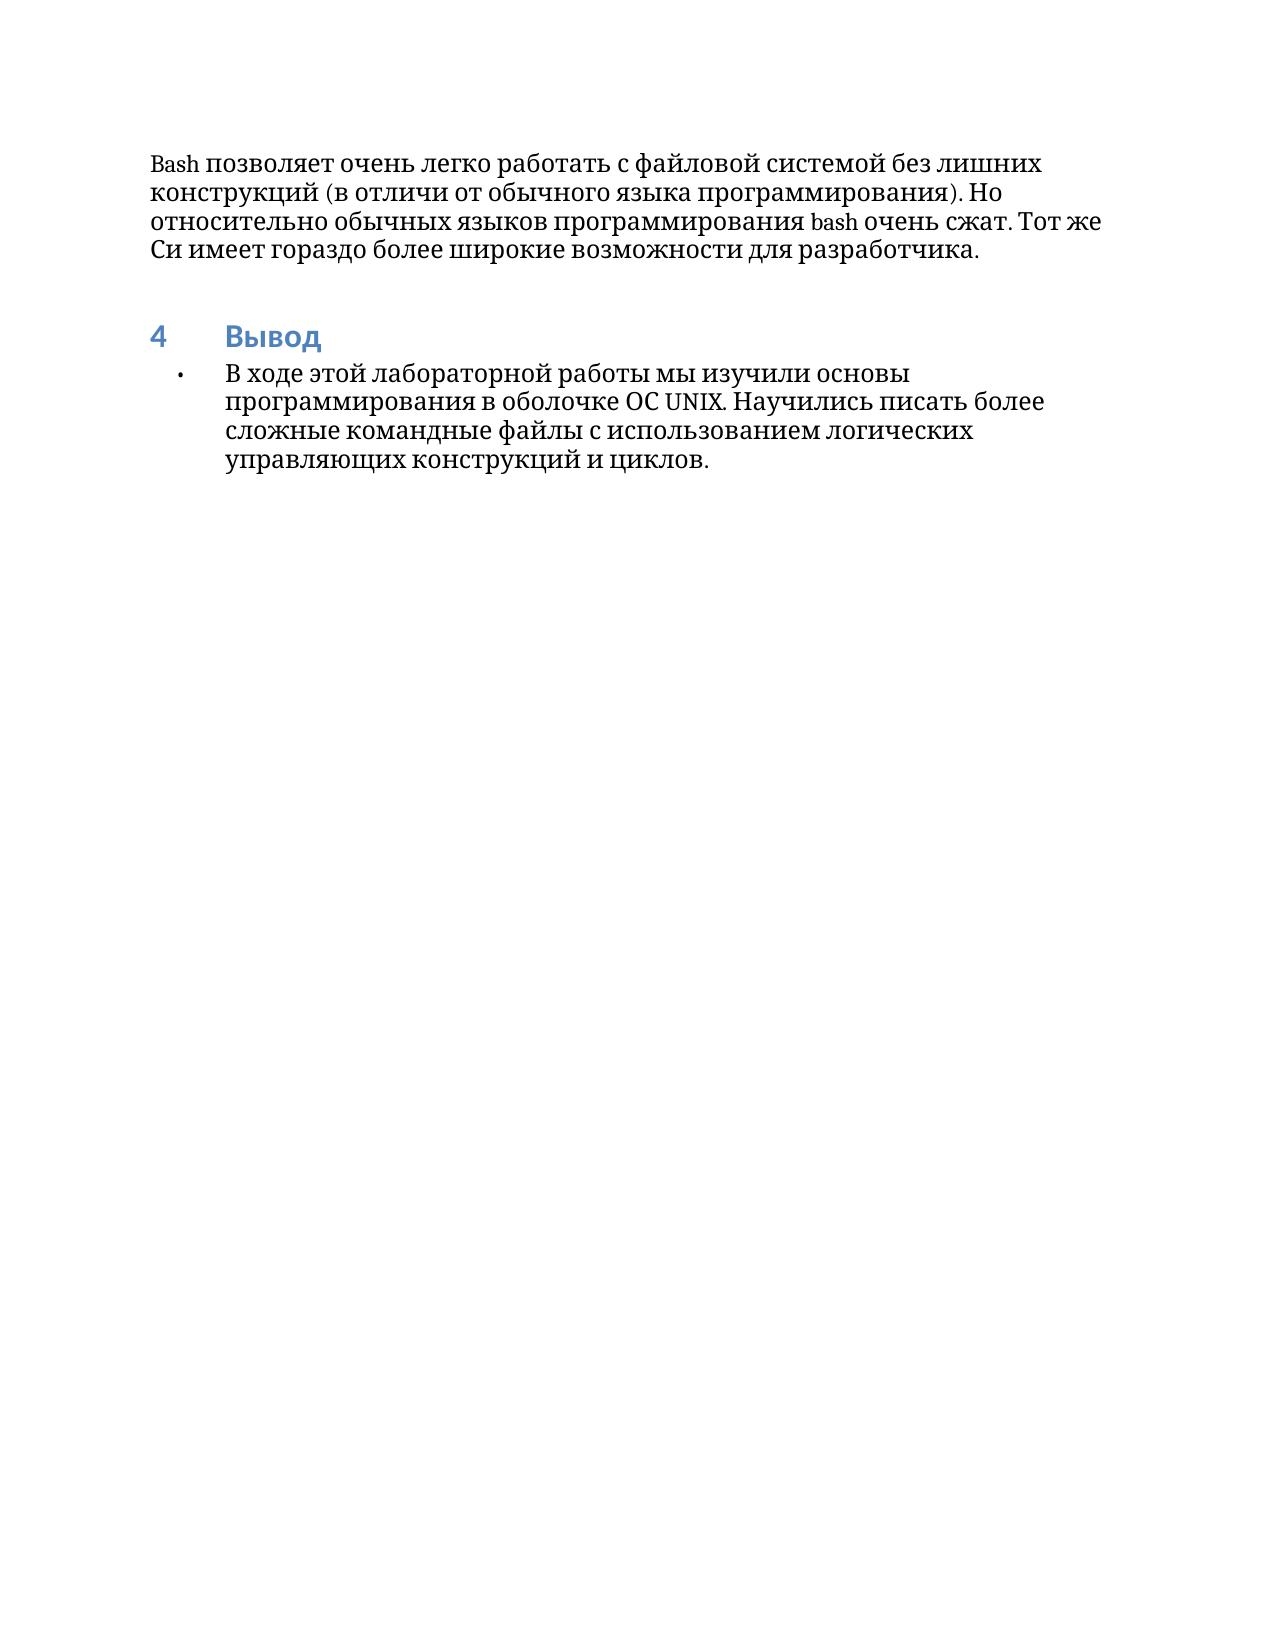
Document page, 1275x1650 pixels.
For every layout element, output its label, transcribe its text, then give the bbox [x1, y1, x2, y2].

subtitle 4 Вывод [150, 315, 1125, 356]
list В ходе этой лабораторной работы мы изучили основы программирования в оболочке ОС UNIX. Научились писать более сложные командные файлы с использованием логических управляющих конструкций и циклов. [175, 359, 1125, 474]
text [150, 150, 1125, 265]
